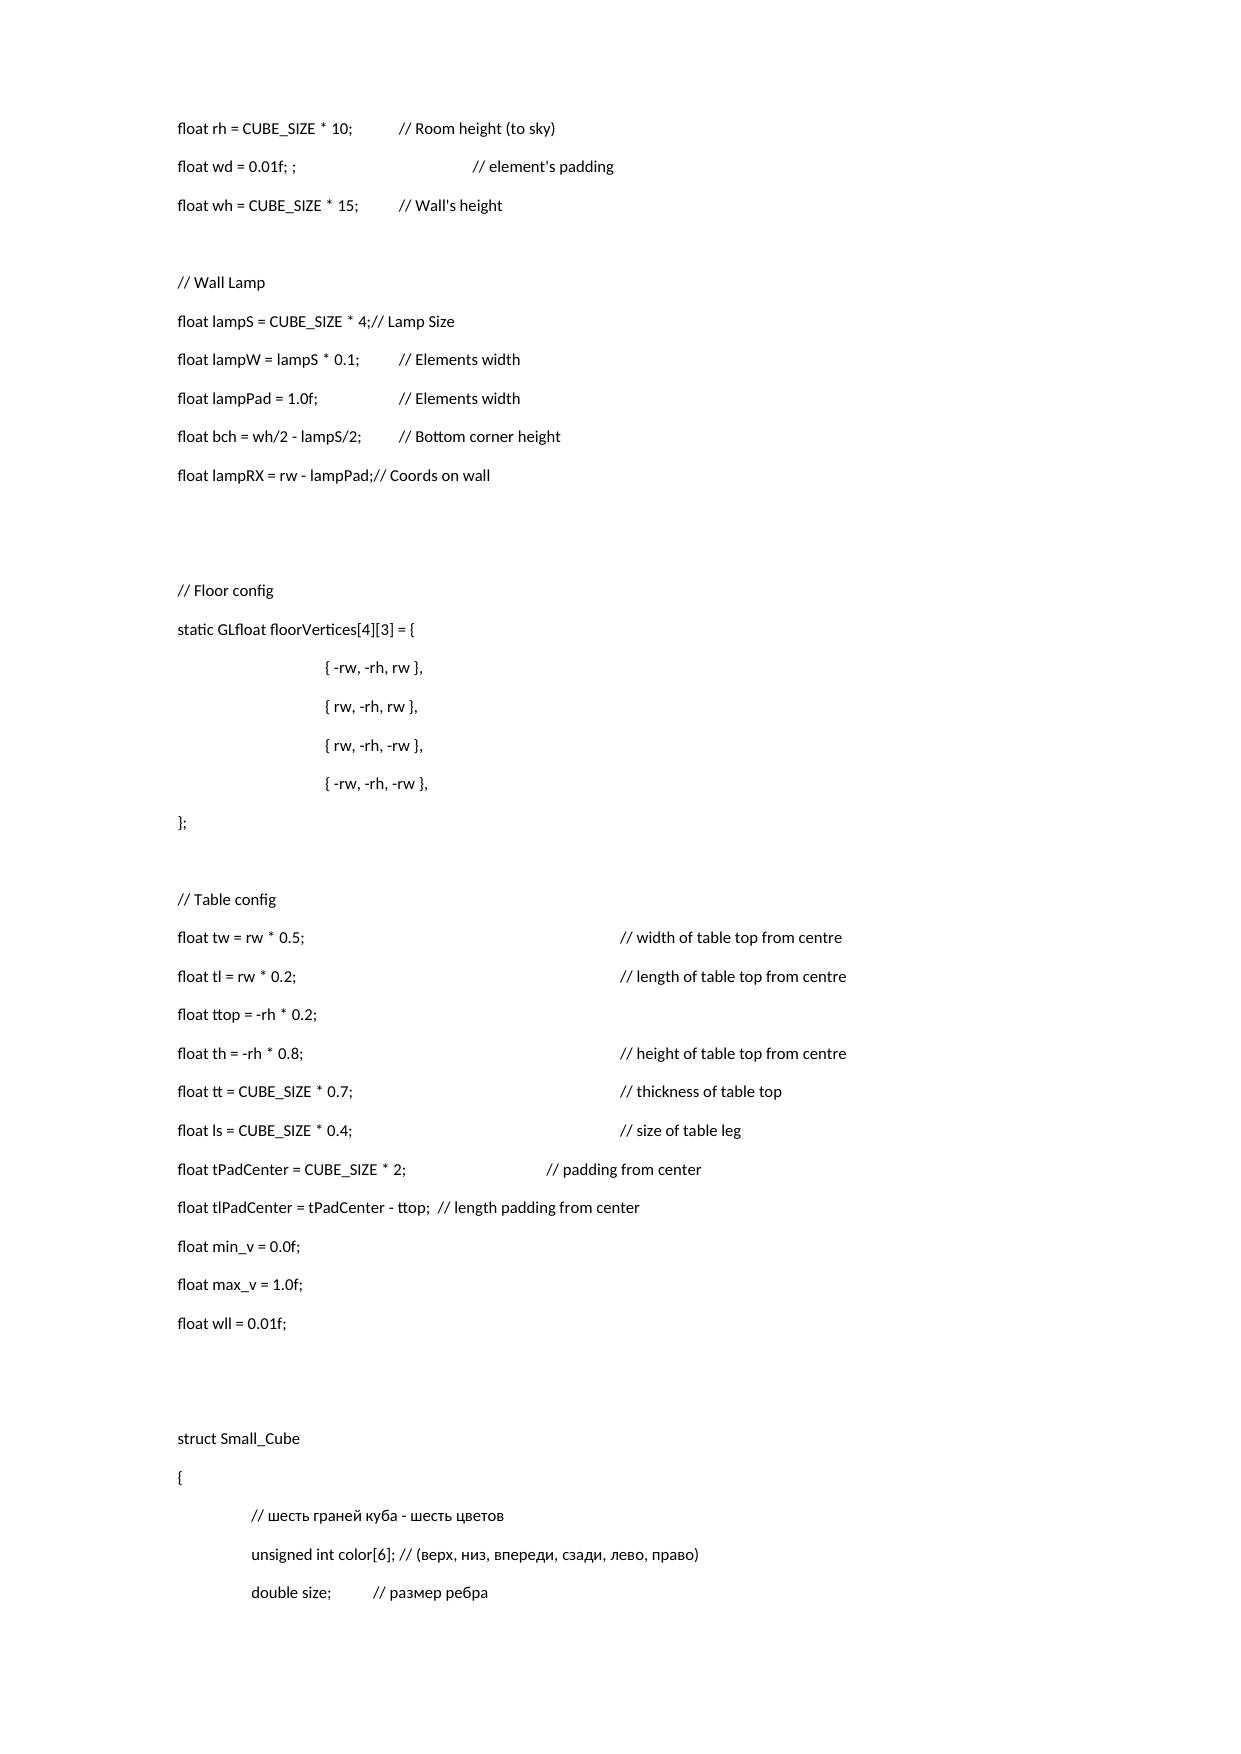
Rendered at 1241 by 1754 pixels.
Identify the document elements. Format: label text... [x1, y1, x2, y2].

text float tlPadCenter = tPadCenter - ttop; // length padding from center [177, 1197, 1152, 1218]
text struct Small_Cube [177, 1428, 1152, 1449]
text float th = -rh * 0.8; // height of table top from centre [177, 1043, 1152, 1063]
text float tPadCenter = CUBE_SIZE * 2; // padding from center [177, 1159, 1152, 1179]
text double size; // размер ребра [177, 1583, 1152, 1603]
text { -rw, -rh, -rw }, [177, 773, 1152, 794]
text // Wall Lamp [177, 272, 1152, 293]
text float tt = CUBE_SIZE * 0.7; // thickness of table top [177, 1082, 1152, 1102]
text float tw = rw * 0.5; // width of table top from centre [177, 927, 1152, 948]
text static GLfloat floorVertices[4][3] = { [177, 619, 1152, 639]
text float wd = 0.01f; ; // element's padding [177, 157, 1152, 177]
text { -rw, -rh, rw }, [177, 658, 1152, 678]
text float min_v = 0.0f; [177, 1236, 1152, 1256]
text { rw, -rh, rw }, [177, 696, 1152, 717]
text float tl = rw * 0.2; // length of table top from centre [177, 966, 1152, 986]
text float ls = CUBE_SIZE * 0.4; // size of table leg [177, 1120, 1152, 1141]
text float bch = wh/2 - lampS/2; // Bottom corner height [177, 426, 1152, 447]
text }; [177, 812, 1152, 832]
text // Table config [177, 889, 1152, 909]
text { rw, -rh, -rw }, [177, 735, 1152, 755]
text float lampW = lampS * 0.1; // Elements width [177, 349, 1152, 370]
text unsigned int color[6]; // (верх, низ, впереди, сзади, лево, право) [177, 1544, 1152, 1564]
text { [177, 1467, 1152, 1487]
text float rh = CUBE_SIZE * 10; // Room height (to sky) [177, 118, 1152, 138]
text float wh = CUBE_SIZE * 15; // Wall's height [177, 195, 1152, 216]
text float wll = 0.01f; [177, 1313, 1152, 1333]
text // шесть граней куба - шесть цветов [177, 1506, 1152, 1526]
text float lampS = CUBE_SIZE * 4;// Lamp Size [177, 311, 1152, 331]
text float max_v = 1.0f; [177, 1274, 1152, 1295]
text float lampPad = 1.0f; // Elements width [177, 388, 1152, 408]
text float lampRX = rw - lampPad;// Coords on wall [177, 465, 1152, 485]
text // Floor config [177, 581, 1152, 601]
text float ttop = -rh * 0.2; [177, 1004, 1152, 1025]
